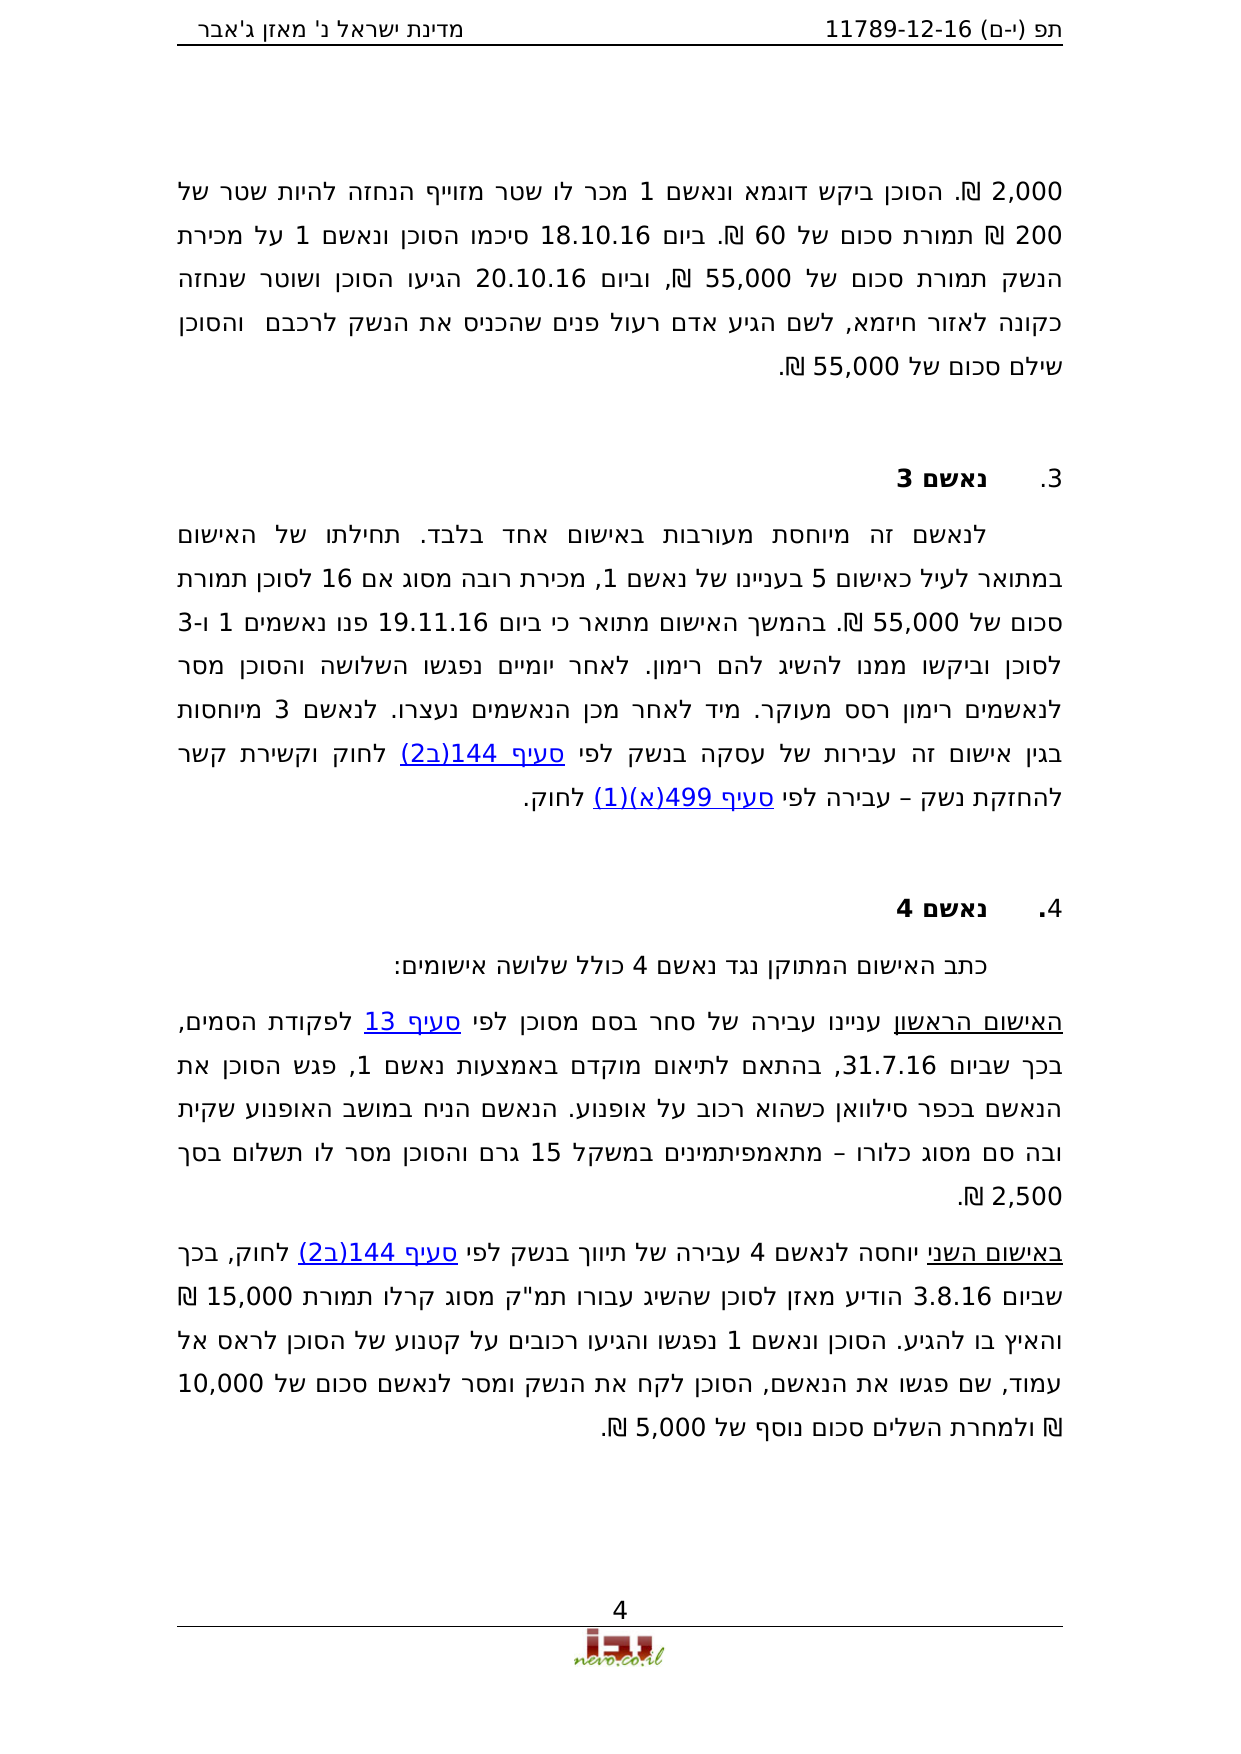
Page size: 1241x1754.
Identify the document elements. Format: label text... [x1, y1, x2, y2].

text 3. נאשם 3 [177, 464, 1063, 493]
text 4. נאשם 4 [177, 895, 1063, 924]
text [177, 177, 1063, 381]
text כתב האישום המתוקן נגד נאשם 4 כולל שלושה אישומים: [177, 951, 1063, 980]
picture [574, 1628, 666, 1667]
text לנאשם זה מיוחסת מעורבות באישום אחד בלבד. תחילתו של האישום במתואר לעיל כאישום 5 בעניינו של נאשם 1, מכירת רובה מסוג אם 16 לסוכן תמורת סכום של 55,000 ₪. בהמשך האישום מתואר כי ביום 19.11.16 פנו נאשמים 1 ו-3 לסוכן וביקשו ממנו להשיג להם רימון. לאחר יומיים נפגשו השלושה והסוכן מסר לנאשמים רימון רסס מעוקר. מיד לאחר מכן הנאשמים נעצרו. לנאשם 3 מיוחסות בגין אישום זה עבירות של עסקה בנשק לפי סעיף 144(ב2) לחוק וקשירת קשר להחזקת נשק – עבירה לפי סעיף 499(א)(1) לחוק. [177, 520, 1063, 812]
text האישום הראשון עניינו עבירה של סחר בסם מסוכן לפי סעיף 13 לפקודת הסמים, בכך שביום 31.7.16, בהתאם לתיאום מוקדם באמצעות נאשם 1, פגש הסוכן את הנאשם בכפר סילוואן כשהוא רכוב על אופנוע. הנאשם הניח במושב האופנוע שקית ובה סם מסוג כלורו – מתאמפיתמינים במשקל 15 גרם והסוכן מסר לו תשלום בסך 2,500 ₪. [177, 1007, 1063, 1211]
text באישום השני יוחסה לנאשם 4 עבירה של תיווך בנשק לפי סעיף 144(ב2) לחוק, בכך שביום 3.8.16 הודיע מאזן לסוכן שהשיג עבורו תמ"ק מסוג קרלו תמורת 15,000 ₪ והאיץ בו להגיע. הסוכן ונאשם 1 נפגשו והגיעו רכובים על קטנוע של הסוכן לראס אל עמוד, שם פגשו את הנאשם, הסוכן לקח את הנשק ומסר לנאשם סכום של 10,000 ₪ ולמחרת השלים סכום נוסף של 5,000 ₪. [177, 1238, 1063, 1443]
